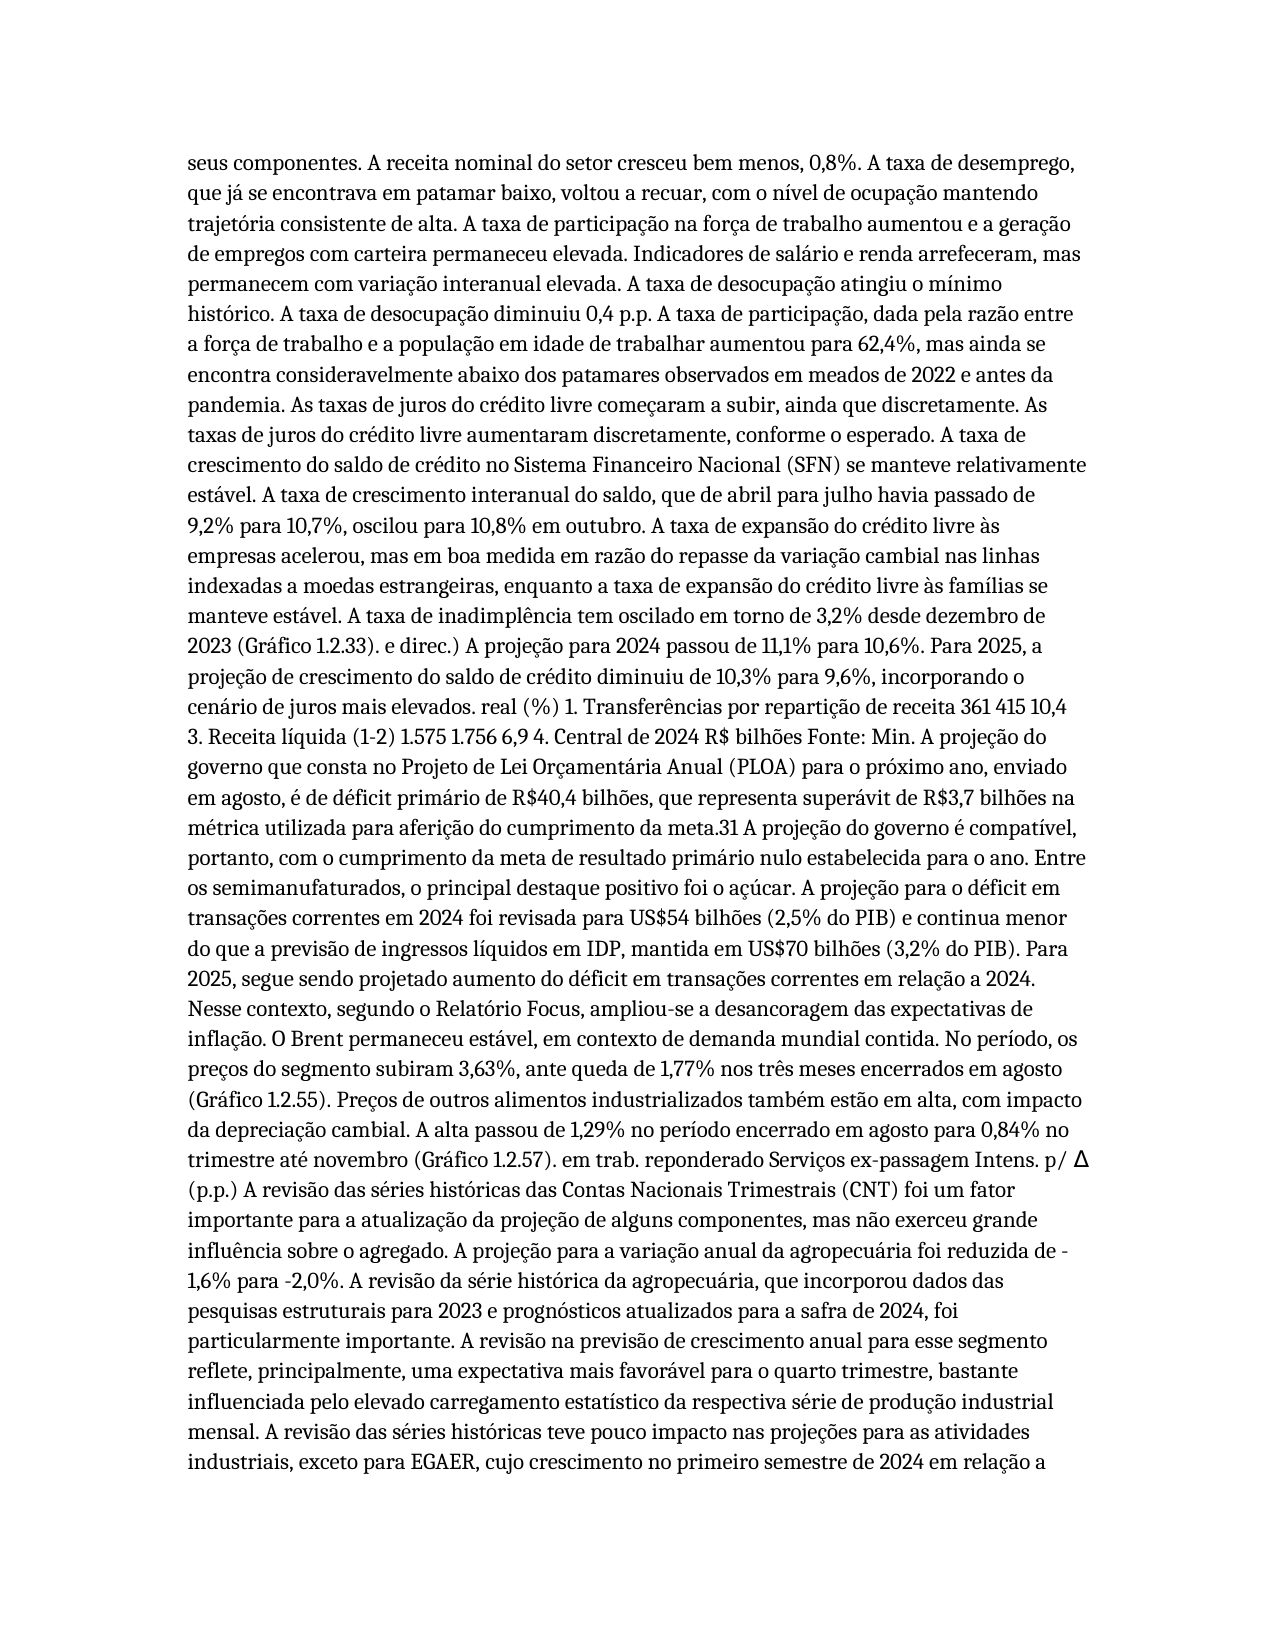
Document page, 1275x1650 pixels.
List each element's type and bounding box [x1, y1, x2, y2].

text [187, 150, 1087, 1475]
